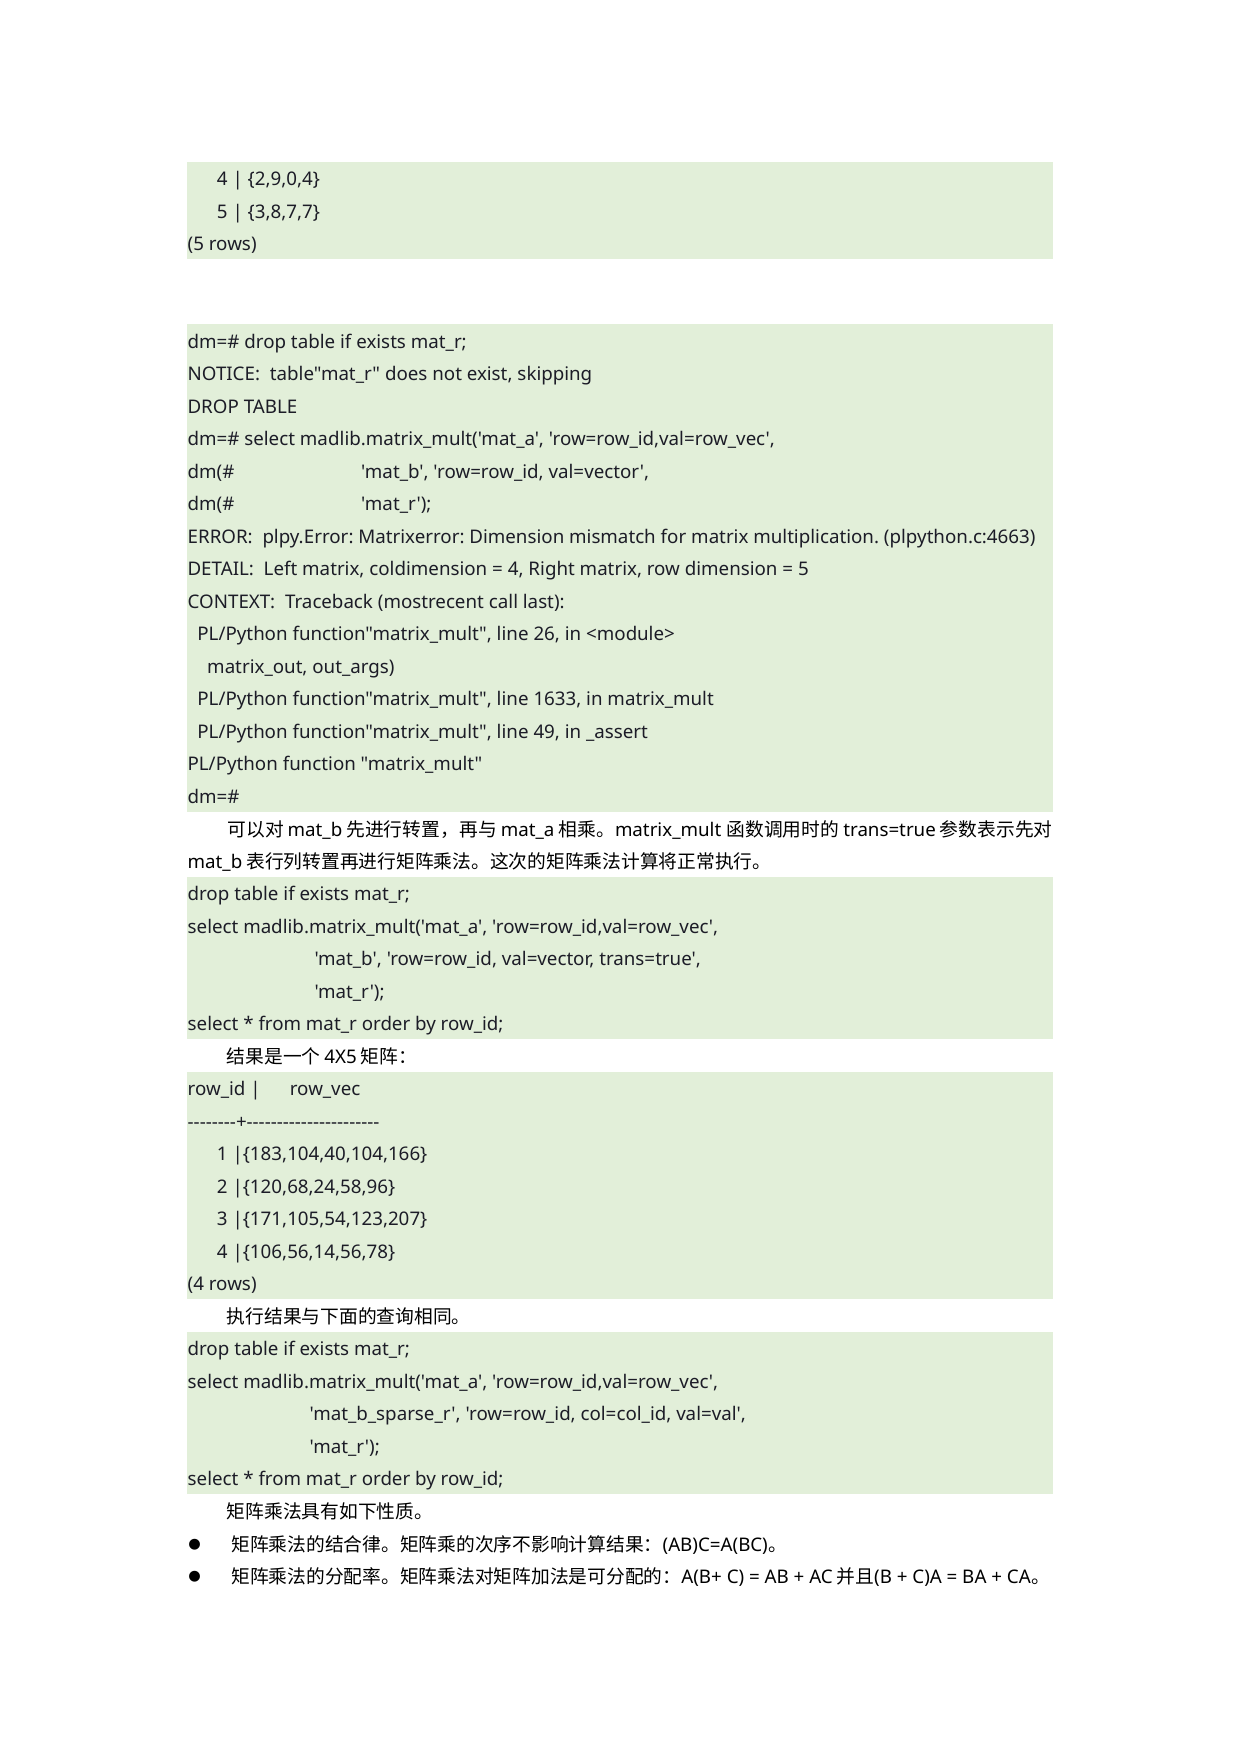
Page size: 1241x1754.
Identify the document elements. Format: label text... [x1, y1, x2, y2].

text (5 rows) [187, 227, 1053, 259]
list 矩阵乘法的结合律。矩阵乘的次序不影响计算结果：(AB)C=A(BC)。 [187, 1527, 1053, 1559]
text drop table if exists mat_r; [187, 877, 1053, 909]
list 矩阵乘法的分配率。矩阵乘法对矩阵加法是可分配的：A(B+ C) = AB + AC并且(B + C)A = BA + CA。 [187, 1559, 1053, 1592]
text dm=# select madlib.matrix_mult('mat_a', 'row=row_id,val=row_vec', [187, 422, 1053, 454]
text 执行结果与下面的查询相同。 [187, 1299, 1053, 1332]
text 4 |{106,56,14,56,78} [187, 1234, 1053, 1267]
text 'mat_r'); [187, 974, 1053, 1007]
text 5 | {3,8,7,7} [187, 194, 1053, 227]
text PL/Python function "matrix_mult" [187, 747, 1053, 779]
text CONTEXT: Traceback (mostrecent call last): [187, 584, 1053, 617]
text (4 rows) [187, 1267, 1053, 1299]
text 矩阵乘法具有如下性质。 [187, 1494, 1053, 1527]
text NOTICE: table"mat_r" does not exist, skipping [187, 357, 1053, 389]
text 可以对mat_b先进行转置，再与mat_a相乘。matrix_mult 函数调用时的trans=true参数表示先对mat_b表行列转置再进行矩阵乘法。这次的矩阵乘法计算将正常执行。 [187, 812, 1053, 877]
text 'mat_b', 'row=row_id, val=vector, trans=true', [187, 942, 1053, 974]
text matrix_out, out_args) [187, 649, 1053, 682]
text dm(# 'mat_r'); [187, 487, 1053, 519]
text select madlib.matrix_mult('mat_a', 'row=row_id,val=row_vec', [187, 1364, 1053, 1397]
text drop table if exists mat_r; [187, 1332, 1053, 1364]
text PL/Python function"matrix_mult", line 1633, in matrix_mult [187, 682, 1053, 714]
text 3 |{171,105,54,123,207} [187, 1202, 1053, 1234]
text 结果是一个4X5矩阵： [187, 1039, 1053, 1072]
text select * from mat_r order by row_id; [187, 1462, 1053, 1494]
text 4 | {2,9,0,4} [187, 162, 1053, 194]
text dm=# drop table if exists mat_r; [187, 324, 1053, 357]
text DETAIL: Left matrix, coldimension = 4, Right matrix, row dimension = 5 [187, 552, 1053, 584]
text ERROR: plpy.Error: Matrixerror: Dimension mismatch for matrix multiplication. (plpython.c:4663) [187, 519, 1053, 552]
text --------+---------------------- [187, 1104, 1053, 1137]
text dm=# [187, 779, 1053, 812]
text select * from mat_r order by row_id; [187, 1007, 1053, 1039]
text PL/Python function"matrix_mult", line 49, in _assert [187, 714, 1053, 747]
text PL/Python function"matrix_mult", line 26, in <module> [187, 617, 1053, 649]
text DROP TABLE [187, 389, 1053, 422]
text 'mat_b_sparse_r', 'row=row_id, col=col_id, val=val', [187, 1397, 1053, 1429]
text dm(# 'mat_b', 'row=row_id, val=vector', [187, 454, 1053, 487]
text row_id | row_vec [187, 1072, 1053, 1104]
text 2 |{120,68,24,58,96} [187, 1169, 1053, 1202]
text select madlib.matrix_mult('mat_a', 'row=row_id,val=row_vec', [187, 909, 1053, 942]
text 'mat_r'); [187, 1429, 1053, 1462]
text 1 |{183,104,40,104,166} [187, 1137, 1053, 1169]
